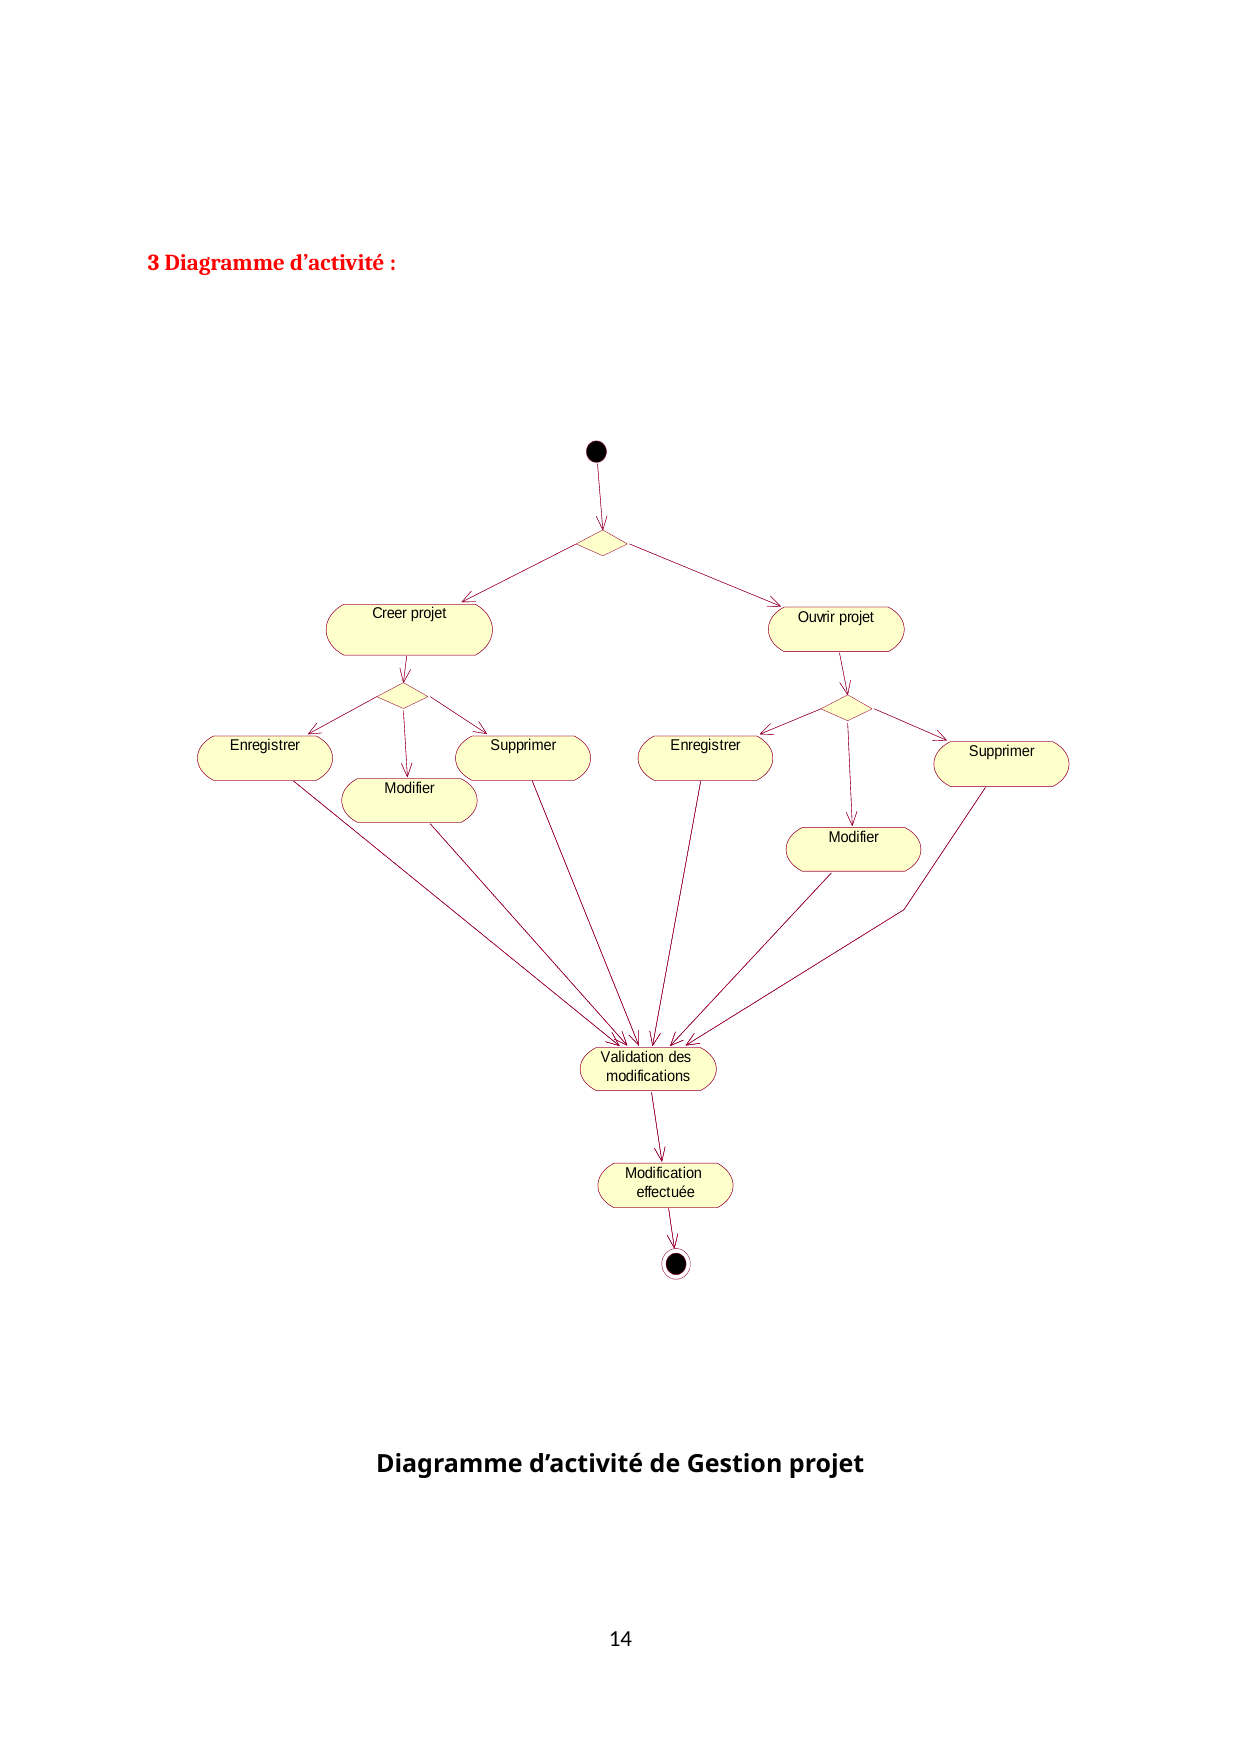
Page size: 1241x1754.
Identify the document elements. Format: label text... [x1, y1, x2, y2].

subtitle 3 Diagramme d’activité : [148, 250, 1093, 276]
text Diagramme d’activité de Gestion projet [148, 1446, 1093, 1480]
